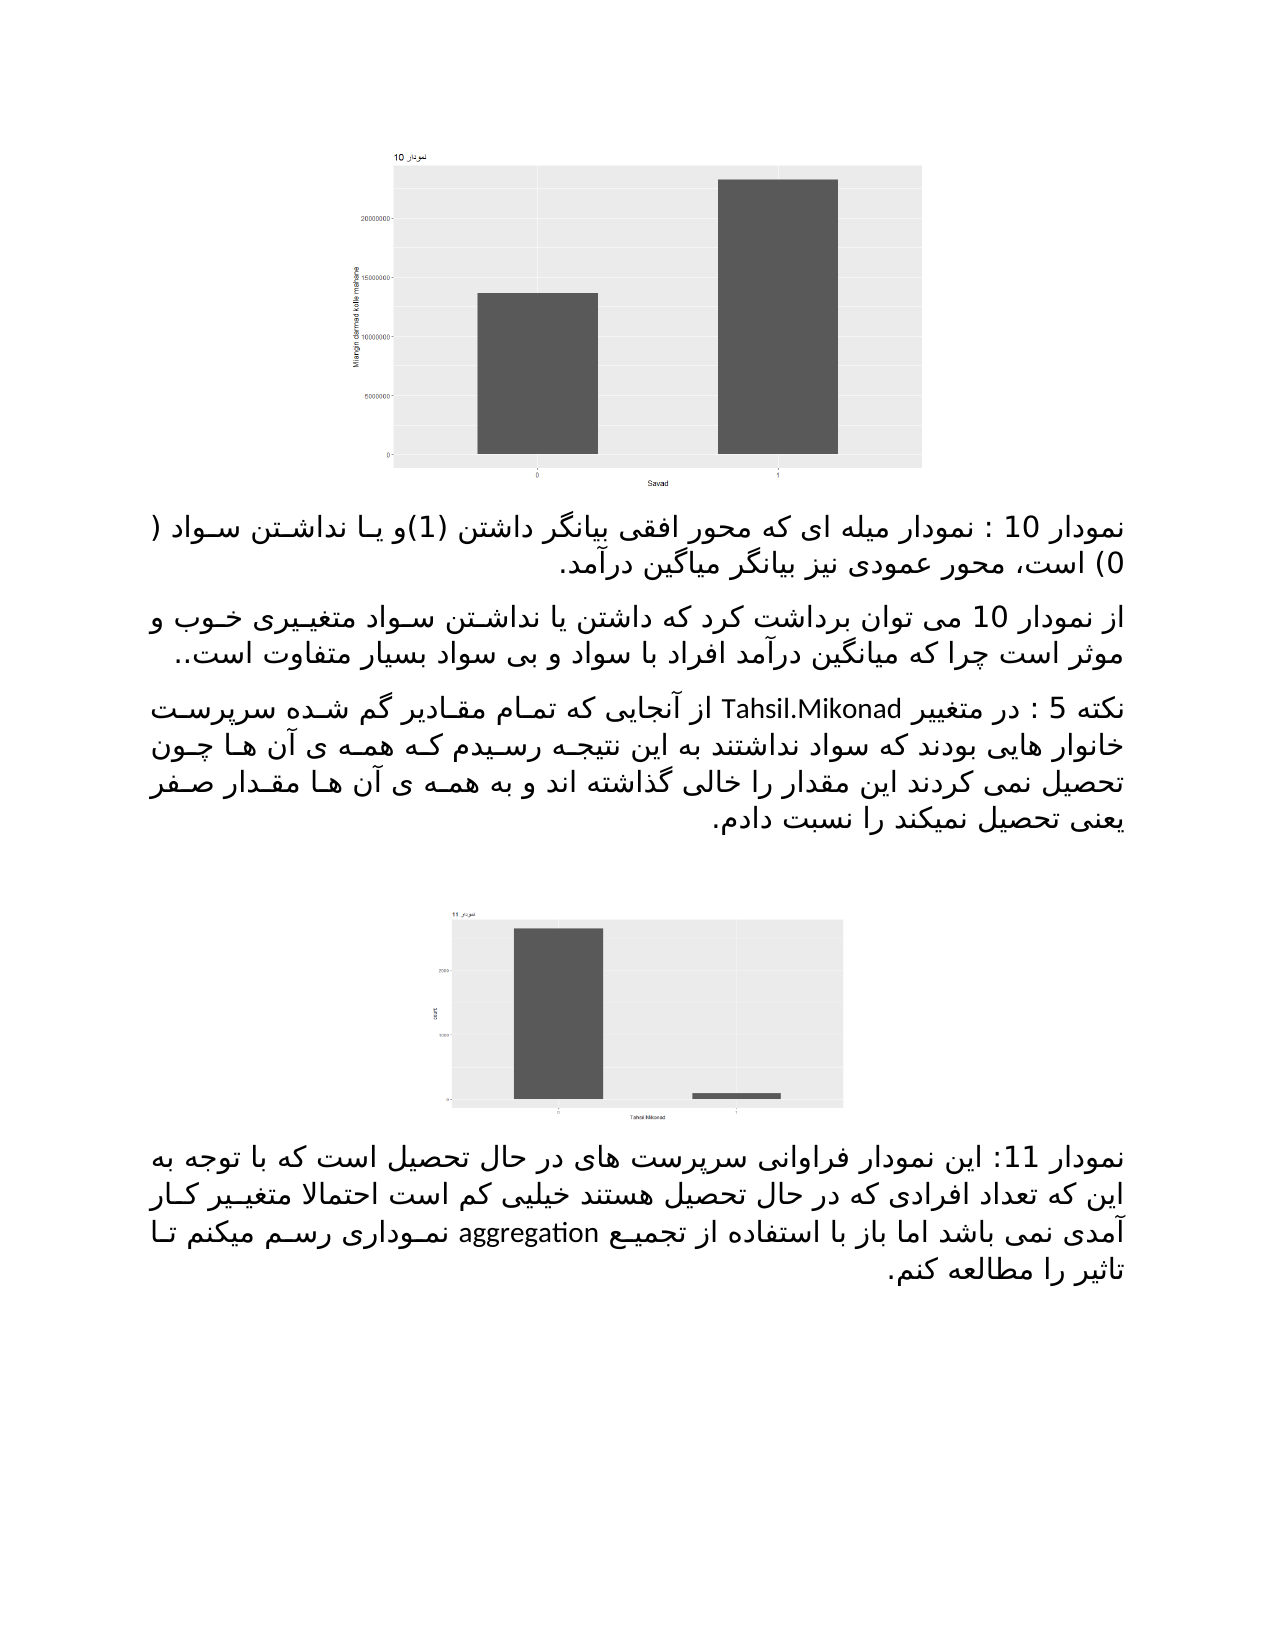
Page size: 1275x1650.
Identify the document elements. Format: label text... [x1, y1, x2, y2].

text از نمودار 10 می توان برداشت کرد که داشتن یا نداشتن سواد متغییری خوب و موثر است چرا که میانگین درآمد افراد با سواد و بی سواد بسیار متفاوت است.. [150, 600, 1125, 671]
text نمودار 11: این نمودار فراوانی سرپرست های در حال تحصیل است که با توجه به این که تعداد افرادی که در حال تحصیل هستند خیلیی کم است احتمالا متغییر کار آمدی نمی باشد اما باز با استفاده از تجمیع aggregation نموداری رسم میکنم تا تاثیر را مطالعه کنم. [150, 1140, 1125, 1286]
text نمودار 10 : نمودار میله ای که محور افقی بیانگر داشتن (1)و یا نداشتن سواد (0) است، محور عمودی نیز بیانگر میاگین درآمد. [150, 510, 1125, 581]
picture [348, 150, 926, 491]
text نکته 5 : در متغییر Tahsil.Mikonad از آنجایی که تمام مقادیر گم شده سرپرست خانوار هایی بودند که سواد نداشتند به این نتیجه رسیدم که همه ی آن ها چون تحصیل نمی کردند این مقدار را خالی گذاشته اند و به همه ی آن ها مقدار صفر یعنی تحصیل نمیکند را نسبت دادم. [150, 690, 1125, 836]
picture [429, 910, 846, 1122]
